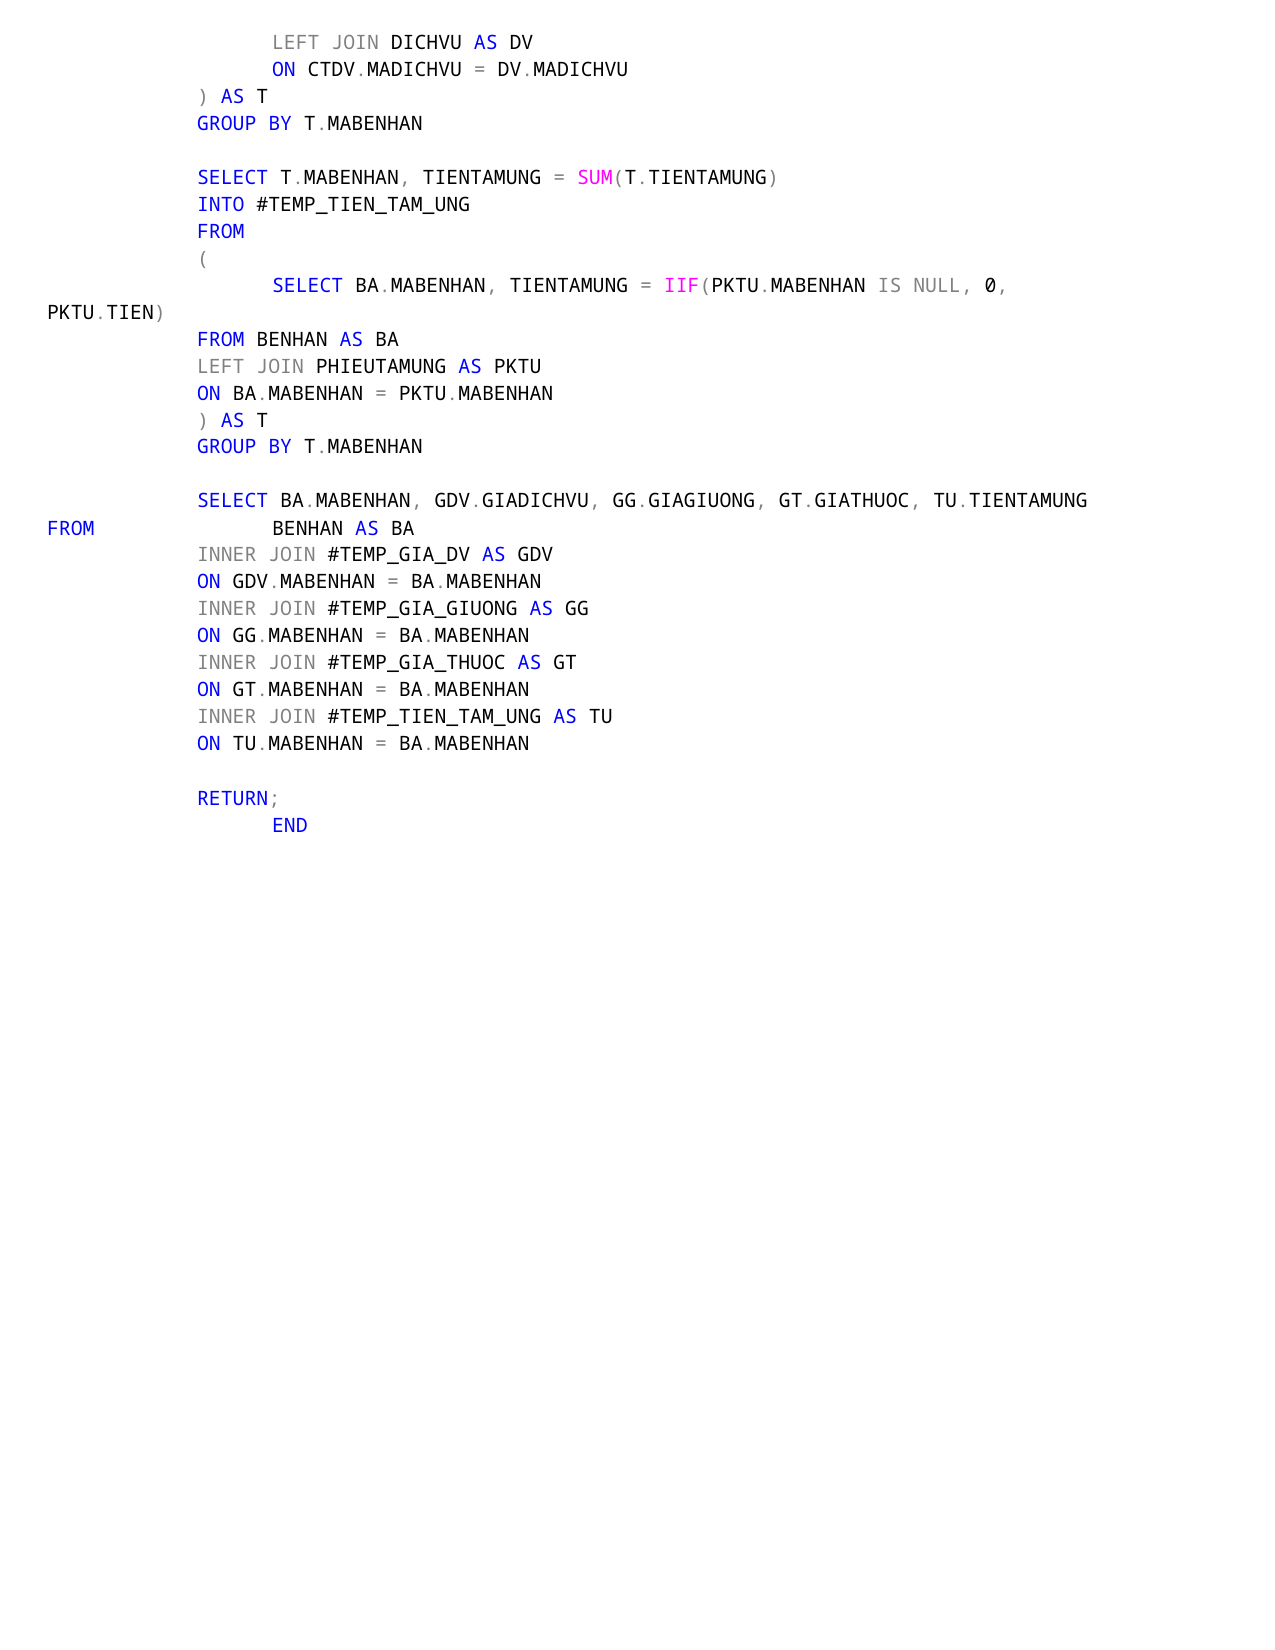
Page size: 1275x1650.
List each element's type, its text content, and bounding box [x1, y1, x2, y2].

text INNER JOIN #TEMP_GIA_GIUONG AS GG [47, 595, 1125, 622]
text GROUP BY T.MABENHAN [47, 109, 1125, 136]
text ) AS T [47, 82, 1125, 109]
text FROM [47, 217, 1125, 244]
text SELECT BA.MABENHAN, TIENTAMUNG = IIF(PKTU.MABENHAN IS NULL, 0, PKTU.TIEN) [47, 271, 1125, 325]
text END [47, 812, 1125, 838]
text INNER JOIN #TEMP_GIA_DV AS GDV [47, 541, 1125, 568]
text ) AS T [47, 406, 1125, 433]
text ON CTDV.MADICHVU = DV.MADICHVU [47, 55, 1125, 82]
text ON GG.MABENHAN = BA.MABENHAN [47, 622, 1125, 649]
text SELECT BA.MABENHAN, GDV.GIADICHVU, GG.GIAGIUONG, GT.GIATHUOC, TU.TIENTAMUNG FROM BENHAN AS BA [47, 487, 1125, 541]
text RETURN; [47, 784, 1125, 812]
text INNER JOIN #TEMP_TIEN_TAM_UNG AS TU [47, 703, 1125, 729]
text LEFT JOIN PHIEUTAMUNG AS PKTU [47, 352, 1125, 379]
text ( [47, 244, 1125, 271]
text FROM BENHAN AS BA [47, 325, 1125, 352]
text LEFT JOIN DICHVU AS DV [47, 28, 1125, 55]
text ON TU.MABENHAN = BA.MABENHAN [47, 729, 1125, 757]
text ON GT.MABENHAN = BA.MABENHAN [47, 676, 1125, 703]
text SELECT T.MABENHAN, TIENTAMUNG = SUM(T.TIENTAMUNG) [47, 163, 1125, 190]
text INTO #TEMP_TIEN_TAM_UNG [47, 190, 1125, 217]
text ON GDV.MABENHAN = BA.MABENHAN [47, 568, 1125, 595]
text GROUP BY T.MABENHAN [47, 433, 1125, 460]
text ON BA.MABENHAN = PKTU.MABENHAN [47, 379, 1125, 406]
text INNER JOIN #TEMP_GIA_THUOC AS GT [47, 649, 1125, 676]
